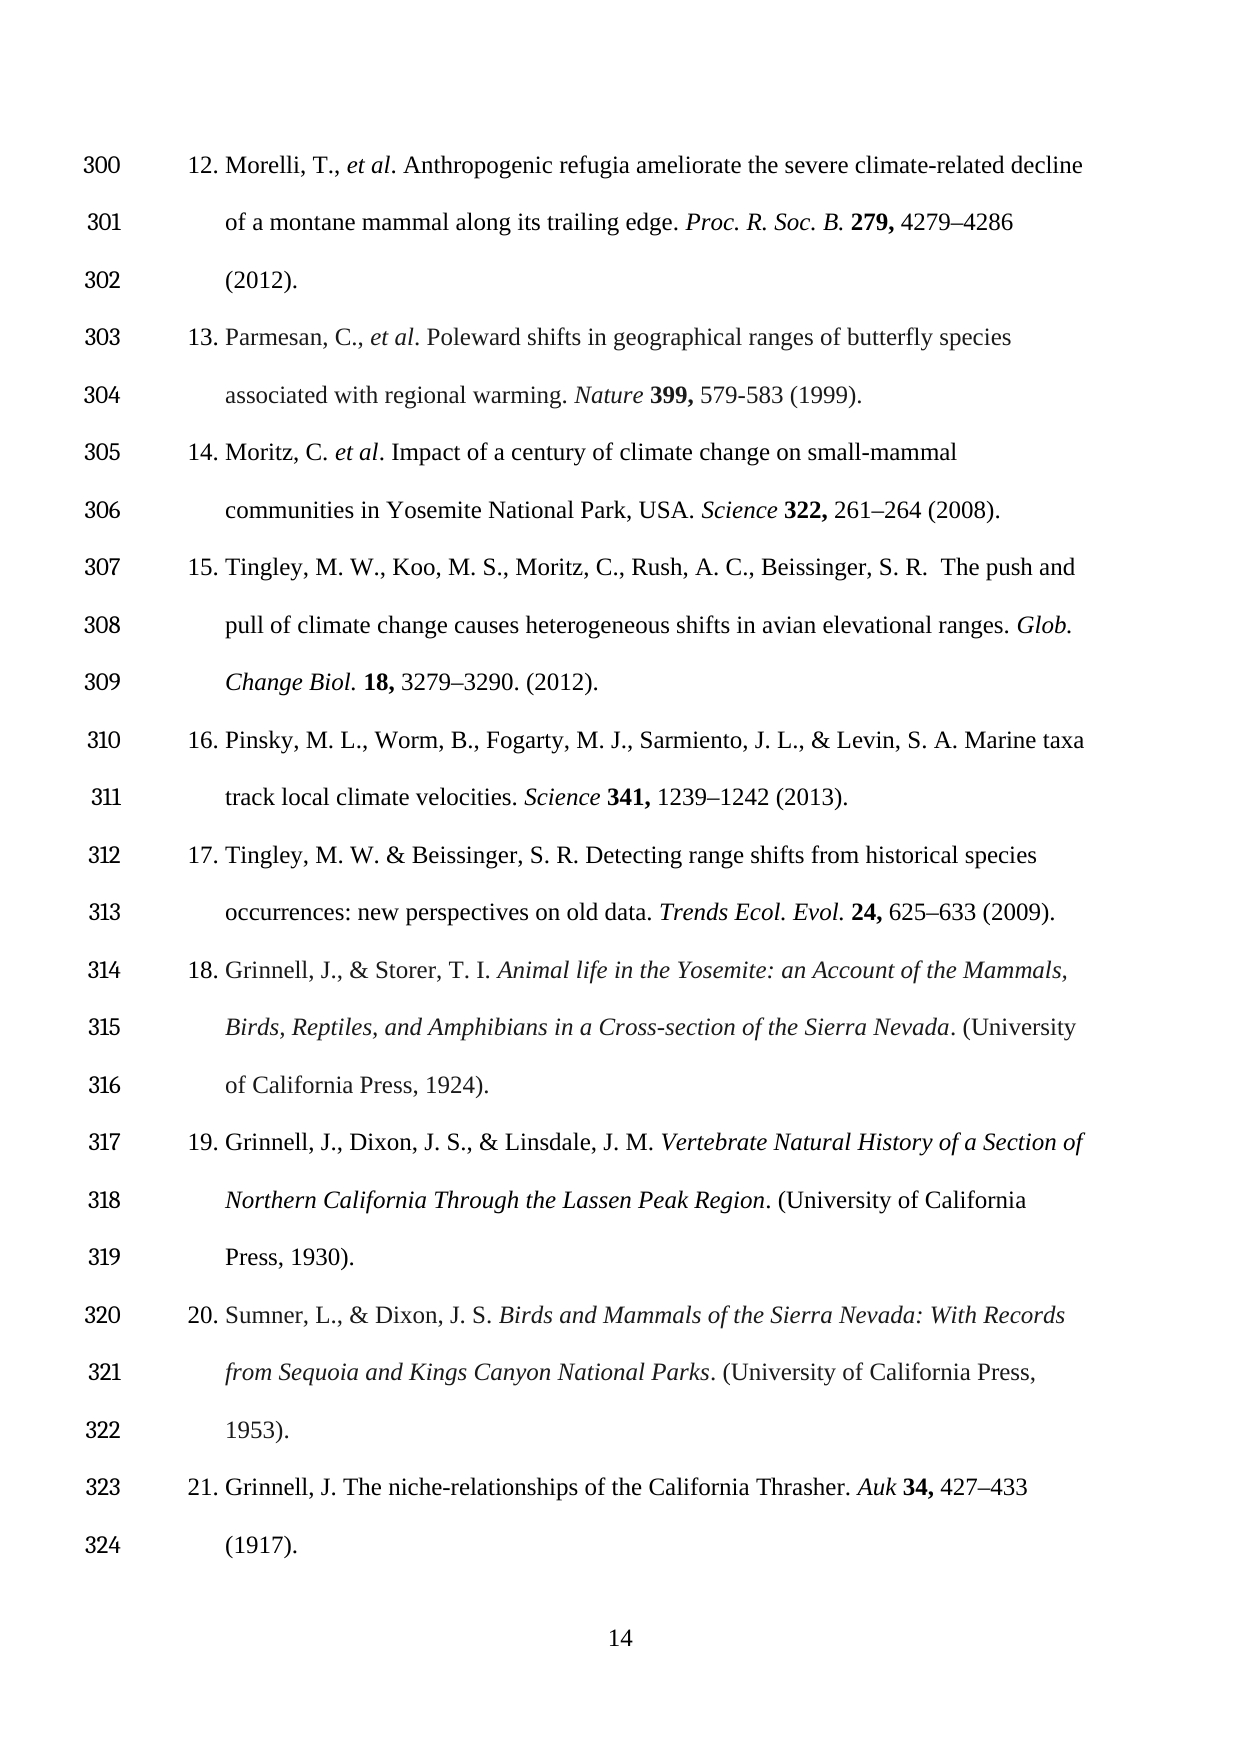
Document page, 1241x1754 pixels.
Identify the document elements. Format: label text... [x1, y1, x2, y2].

list Parmesan, C., et al. Poleward shifts in geographical ranges of butterfly species associated with regional warming. Nature 399, 579-583 (1999). [187, 322, 1090, 409]
list Grinnell, J., Dixon, J. S., & Linsdale, J. M. Vertebrate Natural History of a Section of Northern California Through the Lassen Peak Region. (University of California Press, 1930). [187, 1127, 1090, 1271]
list Moritz, C. et al. Impact of a century of climate change on small-mammal communities in Yosemite National Park, USA. Science 322, 261–264 (2008). [187, 437, 1090, 524]
list Grinnell, J. The niche-relationships of the California Thrasher. Auk 34, 427–433 (1917). [187, 1472, 1090, 1559]
list Pinsky, M. L., Worm, B., Fogarty, M. J., Sarmiento, J. L., & Levin, S. A. Marine taxa track local climate velocities. Science 341, 1239–1242 (2013). [187, 725, 1090, 811]
list Tingley, M. W. & Beissinger, S. R. Detecting range shifts from historical species occurrences: new perspectives on old data. Trends Ecol. Evol. 24, 625–633 (2009). [187, 840, 1090, 926]
list Morelli, T., et al. Anthropogenic refugia ameliorate the severe climate-related decline of a montane mammal along its trailing edge. Proc. R. Soc. B. 279, 4279–4286 (2012). [187, 150, 1090, 294]
list Grinnell, J., & Storer, T. I. Animal life in the Yosemite: an Account of the Mammals, Birds, Reptiles, and Amphibians in a Cross-section of the Sierra Nevada. (University of California Press, 1924). [187, 955, 1090, 1099]
list Tingley, M. W., Koo, M. S., Moritz, C., Rush, A. C., Beissinger, S. R. The push and pull of climate change causes heterogeneous shifts in avian elevational ranges. Glob. Change Biol. 18, 3279–3290. (2012). [187, 552, 1090, 696]
list Sumner, L., & Dixon, J. S. Birds and Mammals of the Sierra Nevada: With Records from Sequoia and Kings Canyon National Parks. (University of California Press, 1953). [187, 1300, 1090, 1444]
